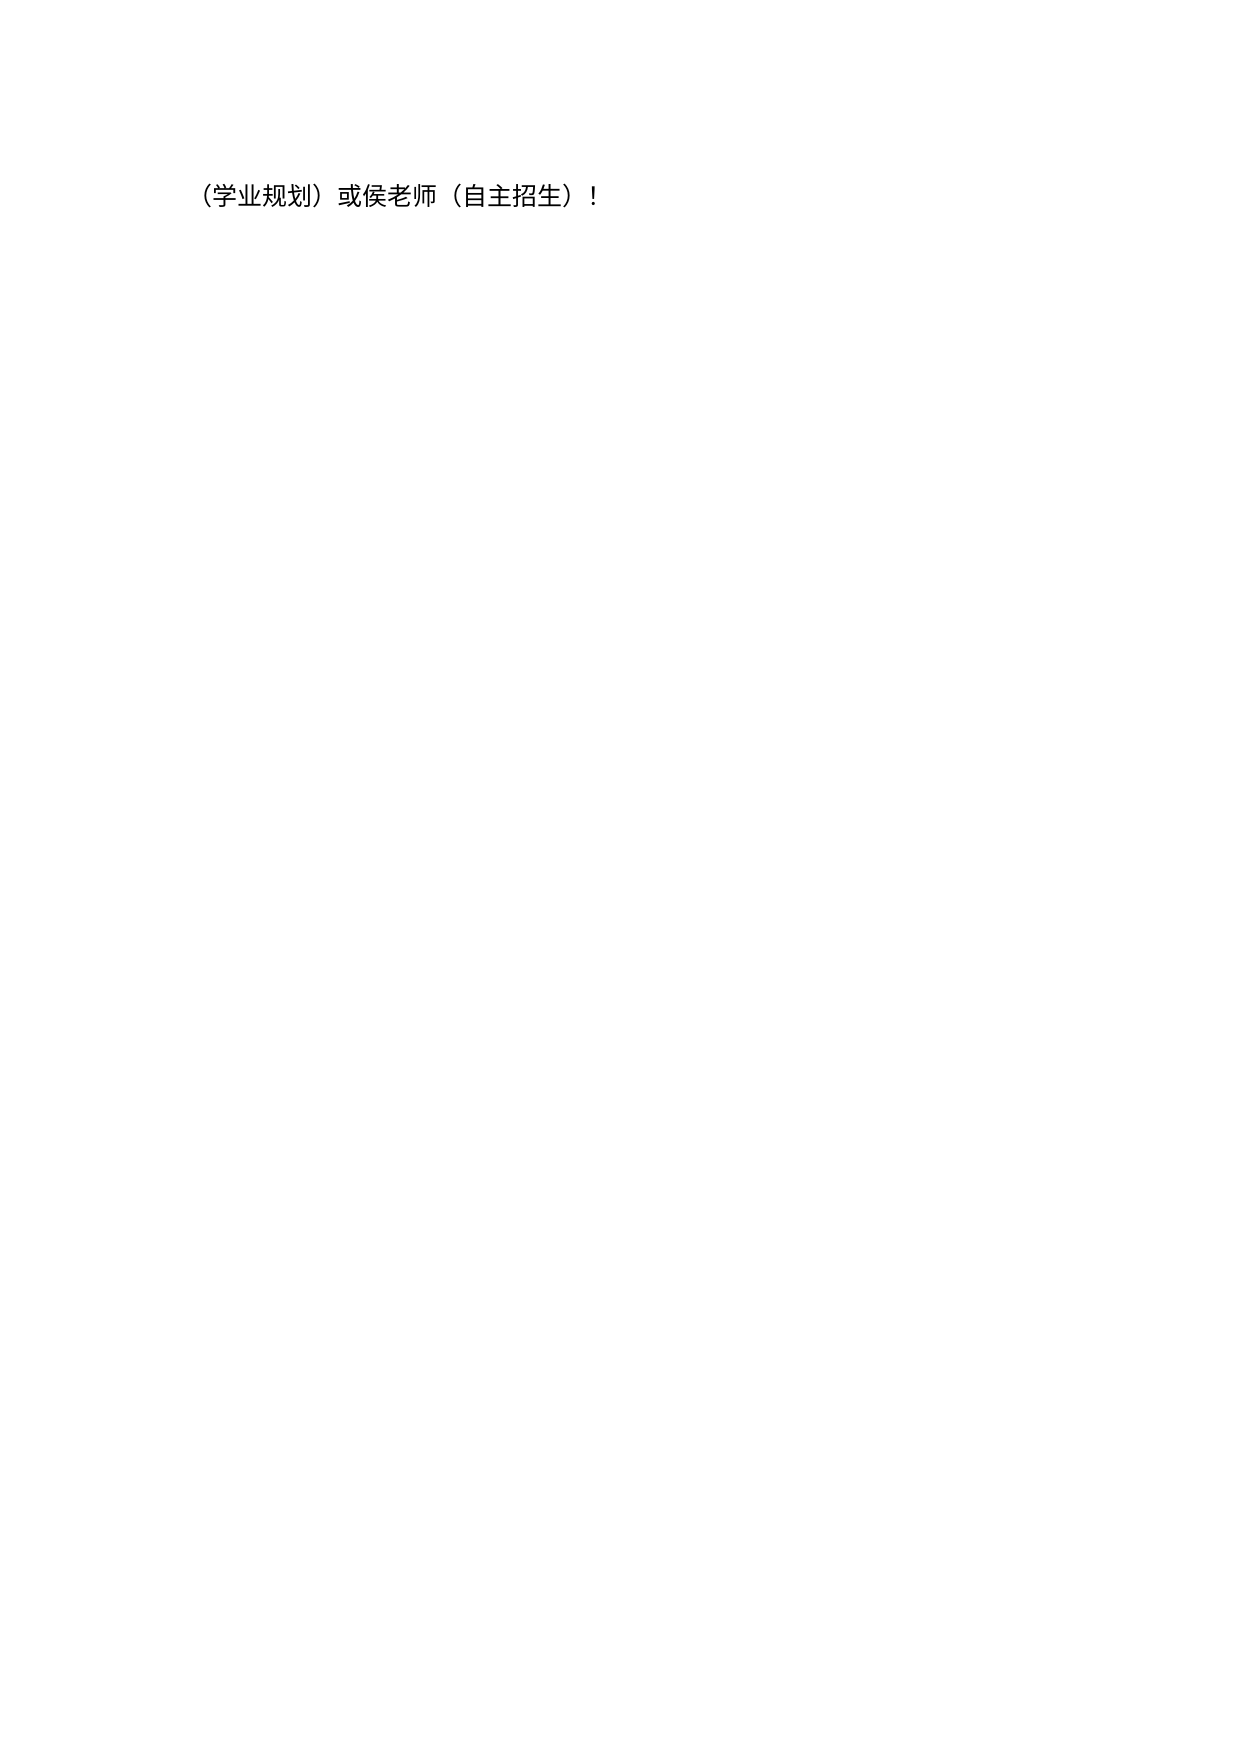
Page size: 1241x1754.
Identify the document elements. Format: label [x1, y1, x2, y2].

text [187, 162, 1053, 227]
